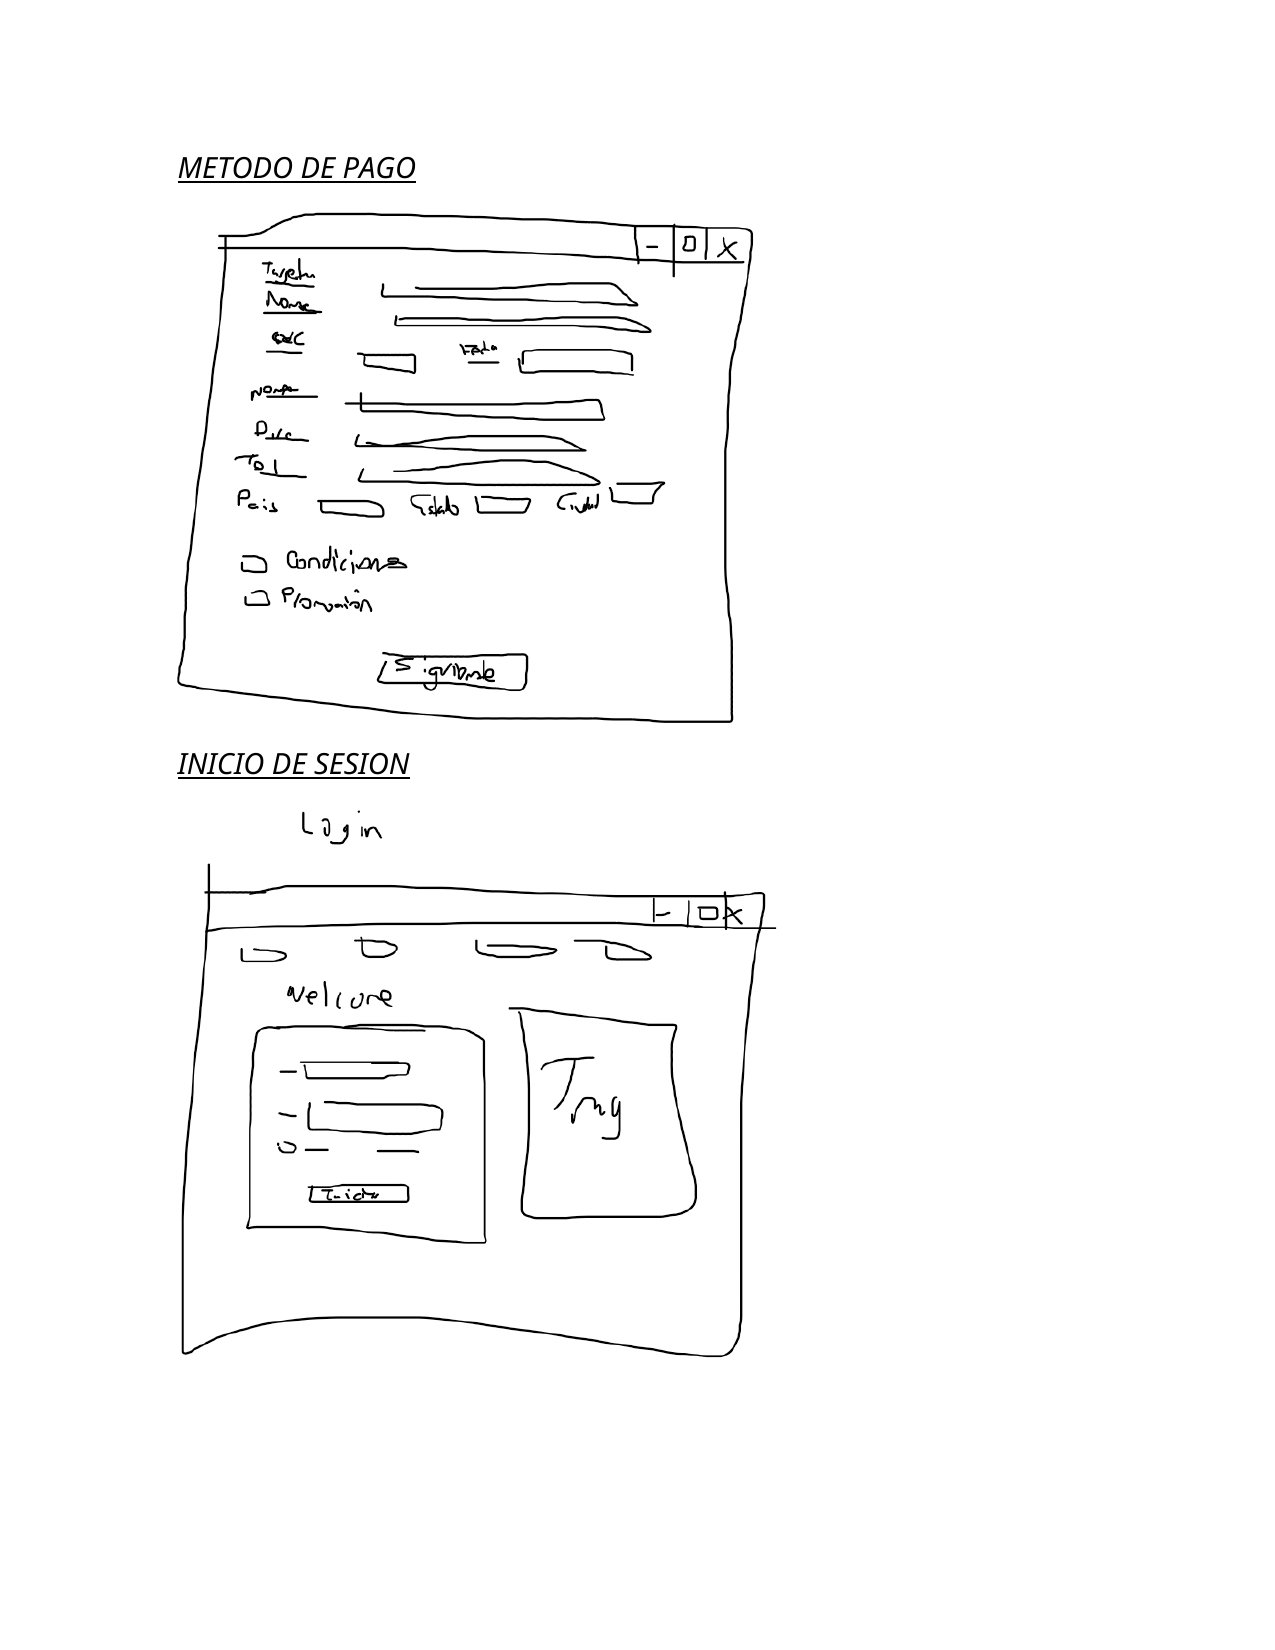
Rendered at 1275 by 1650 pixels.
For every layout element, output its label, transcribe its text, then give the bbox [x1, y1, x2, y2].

picture [177, 802, 777, 1364]
text INICIO DE SESION [177, 743, 1098, 783]
picture [177, 207, 759, 725]
text METODO DE PAGO [177, 148, 1098, 187]
